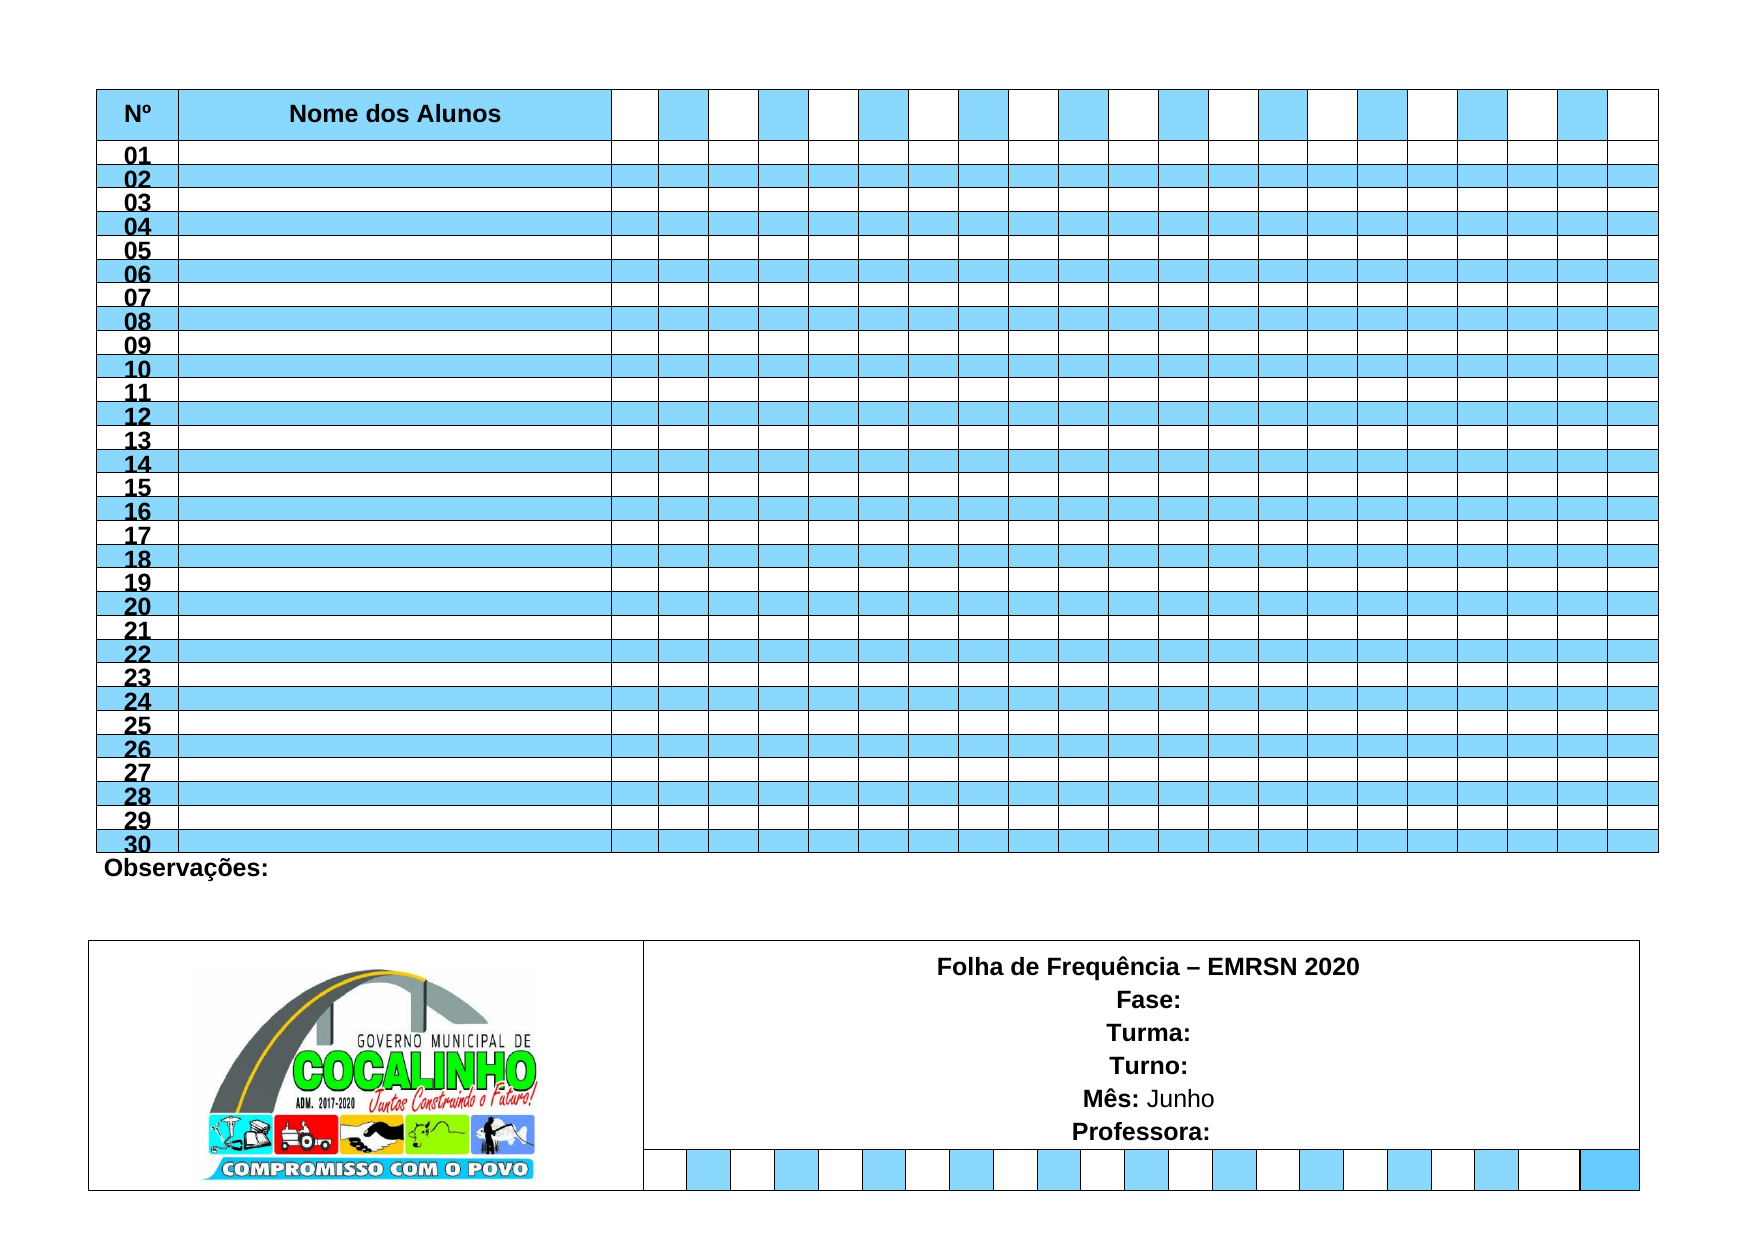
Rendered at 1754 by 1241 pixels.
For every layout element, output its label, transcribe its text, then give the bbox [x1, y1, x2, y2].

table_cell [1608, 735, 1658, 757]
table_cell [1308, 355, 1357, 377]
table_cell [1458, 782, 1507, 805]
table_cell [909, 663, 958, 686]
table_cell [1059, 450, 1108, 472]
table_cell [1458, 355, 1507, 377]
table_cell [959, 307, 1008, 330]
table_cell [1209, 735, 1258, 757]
table_cell 12/05 [909, 90, 958, 140]
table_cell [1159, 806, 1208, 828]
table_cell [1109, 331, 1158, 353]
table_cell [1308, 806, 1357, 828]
table_cell [1608, 236, 1658, 258]
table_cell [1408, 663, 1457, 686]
table_cell [759, 260, 808, 282]
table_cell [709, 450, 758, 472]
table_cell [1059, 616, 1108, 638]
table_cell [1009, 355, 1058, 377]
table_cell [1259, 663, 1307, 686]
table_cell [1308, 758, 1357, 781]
table_cell [1159, 260, 1208, 282]
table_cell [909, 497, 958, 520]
table_cell [1408, 236, 1457, 258]
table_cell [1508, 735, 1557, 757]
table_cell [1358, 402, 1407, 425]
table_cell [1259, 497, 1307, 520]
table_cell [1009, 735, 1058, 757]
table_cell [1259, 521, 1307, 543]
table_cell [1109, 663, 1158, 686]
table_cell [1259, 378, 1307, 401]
table_cell [659, 260, 708, 282]
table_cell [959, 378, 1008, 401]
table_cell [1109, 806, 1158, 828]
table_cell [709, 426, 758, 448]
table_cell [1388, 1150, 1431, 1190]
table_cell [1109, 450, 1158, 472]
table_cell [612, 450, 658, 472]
table_cell 04/05 [612, 90, 658, 140]
table_cell [759, 141, 808, 163]
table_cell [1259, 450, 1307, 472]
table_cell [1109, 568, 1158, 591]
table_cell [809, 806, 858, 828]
table_cell [759, 307, 808, 330]
table_cell [1558, 236, 1607, 258]
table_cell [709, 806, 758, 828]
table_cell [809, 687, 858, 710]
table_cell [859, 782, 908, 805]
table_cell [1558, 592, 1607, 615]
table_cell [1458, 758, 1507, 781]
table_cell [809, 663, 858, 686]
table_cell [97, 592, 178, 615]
table_cell [1458, 260, 1507, 282]
table_cell [959, 236, 1008, 258]
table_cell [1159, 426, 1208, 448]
table_cell [179, 212, 611, 235]
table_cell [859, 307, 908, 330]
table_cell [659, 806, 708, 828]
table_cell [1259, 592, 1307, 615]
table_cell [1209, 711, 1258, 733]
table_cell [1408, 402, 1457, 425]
table_cell 06/05 [709, 90, 758, 140]
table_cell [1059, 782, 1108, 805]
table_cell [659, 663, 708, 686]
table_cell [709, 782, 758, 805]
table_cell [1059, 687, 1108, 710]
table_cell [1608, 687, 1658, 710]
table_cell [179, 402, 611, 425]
table_cell [659, 307, 708, 330]
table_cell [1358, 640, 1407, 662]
table_cell [1159, 236, 1208, 258]
table_cell 15/05 [1009, 90, 1058, 140]
table_cell [809, 260, 858, 282]
table_cell [1358, 236, 1407, 258]
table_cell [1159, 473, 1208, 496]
table_cell 21/05 [1209, 90, 1258, 140]
table_cell 25/05 [1308, 90, 1357, 140]
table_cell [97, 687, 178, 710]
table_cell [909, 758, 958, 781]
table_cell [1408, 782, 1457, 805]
table_cell [709, 141, 758, 163]
table_cell [1608, 283, 1658, 306]
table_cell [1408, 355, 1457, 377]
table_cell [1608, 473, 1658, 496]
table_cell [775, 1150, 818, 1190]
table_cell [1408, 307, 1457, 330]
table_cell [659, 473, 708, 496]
table_cell [1508, 188, 1557, 211]
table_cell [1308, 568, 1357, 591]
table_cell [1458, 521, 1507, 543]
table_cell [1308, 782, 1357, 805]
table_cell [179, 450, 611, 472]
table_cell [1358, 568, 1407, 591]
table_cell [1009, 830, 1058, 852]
table_cell [659, 165, 708, 187]
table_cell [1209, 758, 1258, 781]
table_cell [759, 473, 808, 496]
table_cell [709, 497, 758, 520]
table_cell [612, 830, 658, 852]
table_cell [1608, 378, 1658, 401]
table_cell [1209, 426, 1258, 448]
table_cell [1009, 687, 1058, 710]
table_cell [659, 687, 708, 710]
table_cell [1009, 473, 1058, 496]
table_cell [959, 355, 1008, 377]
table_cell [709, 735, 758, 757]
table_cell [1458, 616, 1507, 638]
table_cell [1508, 283, 1557, 306]
table_cell [179, 307, 611, 330]
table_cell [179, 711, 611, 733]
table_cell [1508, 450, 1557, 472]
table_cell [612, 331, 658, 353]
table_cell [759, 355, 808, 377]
table_cell [1109, 188, 1158, 211]
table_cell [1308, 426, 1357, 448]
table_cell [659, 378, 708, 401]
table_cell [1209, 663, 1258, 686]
table_cell [612, 283, 658, 306]
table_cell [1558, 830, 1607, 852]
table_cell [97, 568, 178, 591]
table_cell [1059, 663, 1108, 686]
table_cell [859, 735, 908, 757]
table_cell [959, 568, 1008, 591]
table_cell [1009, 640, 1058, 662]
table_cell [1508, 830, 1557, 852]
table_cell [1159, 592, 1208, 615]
table_cell [809, 141, 858, 163]
table_cell [659, 236, 708, 258]
table_cell [659, 188, 708, 211]
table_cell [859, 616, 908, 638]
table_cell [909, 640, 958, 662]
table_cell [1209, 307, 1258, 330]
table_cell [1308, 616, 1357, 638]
table_cell [1558, 188, 1607, 211]
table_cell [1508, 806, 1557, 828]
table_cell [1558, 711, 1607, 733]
table_cell [909, 236, 958, 258]
table_cell [1308, 165, 1357, 187]
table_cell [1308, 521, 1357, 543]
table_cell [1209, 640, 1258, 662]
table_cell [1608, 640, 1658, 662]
table_cell [809, 188, 858, 211]
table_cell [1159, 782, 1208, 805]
table_cell [859, 188, 908, 211]
table_cell [1059, 165, 1108, 187]
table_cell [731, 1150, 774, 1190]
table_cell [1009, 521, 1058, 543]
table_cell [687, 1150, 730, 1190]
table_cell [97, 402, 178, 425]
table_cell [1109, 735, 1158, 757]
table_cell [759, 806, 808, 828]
table_cell [909, 260, 958, 282]
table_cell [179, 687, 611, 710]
table_cell [1508, 141, 1557, 163]
table_cell 19/05 [1109, 90, 1158, 140]
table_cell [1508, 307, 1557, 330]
table_cell [1209, 188, 1258, 211]
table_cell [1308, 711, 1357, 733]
table_cell [1408, 141, 1457, 163]
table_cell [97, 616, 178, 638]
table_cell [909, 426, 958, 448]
table_cell [1059, 260, 1108, 282]
table_cell [859, 165, 908, 187]
table_cell 05 [97, 236, 178, 258]
table_cell [179, 188, 611, 211]
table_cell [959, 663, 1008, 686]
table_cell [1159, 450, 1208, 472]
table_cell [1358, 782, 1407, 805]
table_cell [612, 188, 658, 211]
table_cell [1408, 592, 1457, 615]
table_cell [1059, 283, 1108, 306]
table_cell [1259, 188, 1307, 211]
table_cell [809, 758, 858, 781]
table_cell [1109, 141, 1158, 163]
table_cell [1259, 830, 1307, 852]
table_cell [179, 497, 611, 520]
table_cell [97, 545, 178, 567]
table_cell [1109, 283, 1158, 306]
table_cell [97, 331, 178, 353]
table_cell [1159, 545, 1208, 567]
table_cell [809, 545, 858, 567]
table_cell [659, 212, 708, 235]
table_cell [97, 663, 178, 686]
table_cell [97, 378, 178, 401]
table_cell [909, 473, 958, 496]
table_cell Total P [1608, 90, 1658, 140]
table_cell [1159, 188, 1208, 211]
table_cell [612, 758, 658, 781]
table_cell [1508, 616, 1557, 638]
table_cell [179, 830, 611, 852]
table_cell [1159, 141, 1208, 163]
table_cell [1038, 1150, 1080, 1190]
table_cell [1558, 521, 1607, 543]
table_cell [1209, 260, 1258, 282]
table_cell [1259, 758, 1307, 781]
table_cell [612, 236, 658, 258]
table_cell 08 [97, 307, 178, 330]
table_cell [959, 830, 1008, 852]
table_cell [179, 165, 611, 187]
table_cell [959, 165, 1008, 187]
table_cell [859, 141, 908, 163]
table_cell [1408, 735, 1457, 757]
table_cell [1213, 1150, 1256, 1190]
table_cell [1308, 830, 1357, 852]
table_cell [179, 260, 611, 282]
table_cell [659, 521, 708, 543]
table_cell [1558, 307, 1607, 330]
table_cell [1358, 260, 1407, 282]
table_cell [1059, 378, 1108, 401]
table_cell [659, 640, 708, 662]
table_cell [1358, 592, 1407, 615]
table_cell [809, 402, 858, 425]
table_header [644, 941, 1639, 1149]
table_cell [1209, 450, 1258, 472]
table_cell [959, 260, 1008, 282]
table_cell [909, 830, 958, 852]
table_cell [1109, 165, 1158, 187]
table_cell [612, 260, 658, 282]
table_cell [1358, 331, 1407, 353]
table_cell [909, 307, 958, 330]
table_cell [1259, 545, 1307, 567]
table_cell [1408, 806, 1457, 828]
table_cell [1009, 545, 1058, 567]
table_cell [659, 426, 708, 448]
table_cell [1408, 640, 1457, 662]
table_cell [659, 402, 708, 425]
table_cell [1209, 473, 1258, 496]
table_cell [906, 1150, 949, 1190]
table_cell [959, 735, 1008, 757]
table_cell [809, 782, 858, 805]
table_cell 27/05 [1408, 90, 1457, 140]
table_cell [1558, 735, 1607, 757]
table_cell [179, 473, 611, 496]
table_cell [1009, 212, 1058, 235]
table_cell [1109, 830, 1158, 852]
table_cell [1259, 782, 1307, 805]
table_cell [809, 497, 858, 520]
table_cell 14/05 [959, 90, 1008, 140]
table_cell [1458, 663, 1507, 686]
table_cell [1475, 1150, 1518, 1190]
table_cell [759, 236, 808, 258]
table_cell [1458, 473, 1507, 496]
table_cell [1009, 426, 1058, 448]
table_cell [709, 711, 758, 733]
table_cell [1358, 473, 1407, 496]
table_cell [1059, 236, 1108, 258]
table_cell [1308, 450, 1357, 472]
table_cell [1209, 165, 1258, 187]
table_cell [809, 212, 858, 235]
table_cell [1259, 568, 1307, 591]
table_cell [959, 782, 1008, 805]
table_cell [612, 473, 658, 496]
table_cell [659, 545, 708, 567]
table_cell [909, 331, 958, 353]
table_cell [1358, 141, 1407, 163]
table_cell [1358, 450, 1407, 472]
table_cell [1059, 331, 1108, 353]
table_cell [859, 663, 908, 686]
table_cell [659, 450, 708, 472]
table_cell [909, 212, 958, 235]
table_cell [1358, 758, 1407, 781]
table_cell [1009, 165, 1058, 187]
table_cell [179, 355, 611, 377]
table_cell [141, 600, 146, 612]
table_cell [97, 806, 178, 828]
table_cell [1408, 165, 1457, 187]
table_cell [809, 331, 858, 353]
table_cell [1358, 188, 1407, 211]
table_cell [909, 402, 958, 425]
table_cell [1508, 236, 1557, 258]
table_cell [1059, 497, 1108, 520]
table_cell 07 [97, 283, 178, 306]
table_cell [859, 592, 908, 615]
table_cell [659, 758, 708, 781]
table_cell Nº [97, 90, 178, 140]
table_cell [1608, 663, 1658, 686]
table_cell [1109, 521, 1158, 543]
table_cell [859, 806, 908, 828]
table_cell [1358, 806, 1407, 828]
table_cell [1009, 260, 1058, 282]
table_cell [1408, 212, 1457, 235]
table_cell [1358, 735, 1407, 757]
table_cell [759, 212, 808, 235]
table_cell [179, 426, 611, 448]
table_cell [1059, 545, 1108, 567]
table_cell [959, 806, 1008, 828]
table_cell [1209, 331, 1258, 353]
table_cell [859, 260, 908, 282]
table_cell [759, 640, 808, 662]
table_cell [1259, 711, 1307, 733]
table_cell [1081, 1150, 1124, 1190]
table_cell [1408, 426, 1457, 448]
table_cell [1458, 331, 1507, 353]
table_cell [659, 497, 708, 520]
table_cell [809, 236, 858, 258]
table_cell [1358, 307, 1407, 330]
table_cell 26/05 [1358, 90, 1407, 140]
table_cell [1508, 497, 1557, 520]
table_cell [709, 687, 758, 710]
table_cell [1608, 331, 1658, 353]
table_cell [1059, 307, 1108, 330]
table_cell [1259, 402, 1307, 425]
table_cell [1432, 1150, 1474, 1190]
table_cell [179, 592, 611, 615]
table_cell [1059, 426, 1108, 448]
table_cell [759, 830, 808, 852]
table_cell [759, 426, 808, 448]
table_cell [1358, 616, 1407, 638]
table_cell [1508, 165, 1557, 187]
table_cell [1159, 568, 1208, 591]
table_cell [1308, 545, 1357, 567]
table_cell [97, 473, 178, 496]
table_cell [1109, 236, 1158, 258]
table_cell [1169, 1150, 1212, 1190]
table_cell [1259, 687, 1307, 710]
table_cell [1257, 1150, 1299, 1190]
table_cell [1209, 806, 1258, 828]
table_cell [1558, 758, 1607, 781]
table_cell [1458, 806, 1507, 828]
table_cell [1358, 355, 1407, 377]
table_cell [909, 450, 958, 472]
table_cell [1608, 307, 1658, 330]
table_cell [659, 283, 708, 306]
table_cell [1558, 212, 1607, 235]
table_cell [959, 188, 1008, 211]
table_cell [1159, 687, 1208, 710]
table_cell [1259, 165, 1307, 187]
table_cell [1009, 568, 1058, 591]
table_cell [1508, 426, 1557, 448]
table_cell [1159, 283, 1208, 306]
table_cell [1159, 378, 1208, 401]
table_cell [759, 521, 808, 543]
table_cell [709, 212, 758, 235]
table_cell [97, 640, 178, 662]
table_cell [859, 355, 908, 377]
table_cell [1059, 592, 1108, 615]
table_cell [1308, 212, 1357, 235]
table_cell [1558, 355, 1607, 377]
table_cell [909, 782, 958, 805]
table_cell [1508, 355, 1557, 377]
table_cell [759, 283, 808, 306]
table_cell [759, 188, 808, 211]
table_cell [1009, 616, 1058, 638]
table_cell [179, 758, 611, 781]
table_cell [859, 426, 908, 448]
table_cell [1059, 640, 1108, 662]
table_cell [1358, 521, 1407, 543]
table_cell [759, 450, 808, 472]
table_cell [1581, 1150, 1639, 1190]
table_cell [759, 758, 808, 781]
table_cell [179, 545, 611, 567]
table_cell [1558, 260, 1607, 282]
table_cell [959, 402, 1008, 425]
table_cell [1558, 283, 1607, 306]
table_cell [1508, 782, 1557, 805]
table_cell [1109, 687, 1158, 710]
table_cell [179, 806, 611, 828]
table_cell [709, 236, 758, 258]
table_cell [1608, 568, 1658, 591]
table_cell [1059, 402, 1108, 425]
table_cell [1109, 212, 1158, 235]
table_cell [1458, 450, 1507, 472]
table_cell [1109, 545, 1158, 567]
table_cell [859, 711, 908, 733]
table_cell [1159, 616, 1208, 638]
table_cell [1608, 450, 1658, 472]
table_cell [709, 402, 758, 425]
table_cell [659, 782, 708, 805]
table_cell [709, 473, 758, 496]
table_cell [1159, 165, 1208, 187]
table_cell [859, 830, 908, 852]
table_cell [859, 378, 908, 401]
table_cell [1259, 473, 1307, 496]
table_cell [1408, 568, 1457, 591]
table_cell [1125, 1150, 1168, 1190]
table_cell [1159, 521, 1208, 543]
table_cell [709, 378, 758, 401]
table_cell [709, 260, 758, 282]
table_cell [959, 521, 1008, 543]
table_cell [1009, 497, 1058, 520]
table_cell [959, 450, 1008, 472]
table_cell [659, 141, 708, 163]
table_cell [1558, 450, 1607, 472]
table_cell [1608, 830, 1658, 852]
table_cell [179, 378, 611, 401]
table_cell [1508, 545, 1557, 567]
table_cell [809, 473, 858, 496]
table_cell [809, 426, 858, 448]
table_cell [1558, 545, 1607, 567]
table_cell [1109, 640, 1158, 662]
table_cell [1458, 165, 1507, 187]
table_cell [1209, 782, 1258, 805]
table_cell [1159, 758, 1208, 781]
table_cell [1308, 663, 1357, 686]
table_cell [1408, 283, 1457, 306]
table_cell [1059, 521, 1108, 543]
table_cell [1358, 165, 1407, 187]
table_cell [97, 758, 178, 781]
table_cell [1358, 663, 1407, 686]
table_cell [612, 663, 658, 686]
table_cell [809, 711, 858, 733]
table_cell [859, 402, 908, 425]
table_cell [959, 141, 1008, 163]
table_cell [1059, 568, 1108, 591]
table_cell 18/05 [1059, 90, 1108, 140]
table_cell [1308, 283, 1357, 306]
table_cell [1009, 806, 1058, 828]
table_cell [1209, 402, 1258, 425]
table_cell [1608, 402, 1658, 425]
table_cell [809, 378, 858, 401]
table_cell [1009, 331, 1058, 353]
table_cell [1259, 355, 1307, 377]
table_cell Nome dos Alunos [179, 90, 611, 140]
table_cell 05/05 [659, 90, 708, 140]
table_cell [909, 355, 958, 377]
table_cell [859, 283, 908, 306]
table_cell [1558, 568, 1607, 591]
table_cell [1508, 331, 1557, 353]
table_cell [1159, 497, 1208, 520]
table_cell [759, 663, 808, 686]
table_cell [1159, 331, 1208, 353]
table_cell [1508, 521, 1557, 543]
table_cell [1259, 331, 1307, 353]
table_cell [1259, 260, 1307, 282]
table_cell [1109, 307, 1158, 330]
table_cell [759, 165, 808, 187]
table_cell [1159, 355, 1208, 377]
table_cell [1259, 236, 1307, 258]
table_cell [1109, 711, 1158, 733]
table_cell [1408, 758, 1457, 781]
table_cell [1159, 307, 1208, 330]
table_cell [1508, 212, 1557, 235]
table_cell [1259, 141, 1307, 163]
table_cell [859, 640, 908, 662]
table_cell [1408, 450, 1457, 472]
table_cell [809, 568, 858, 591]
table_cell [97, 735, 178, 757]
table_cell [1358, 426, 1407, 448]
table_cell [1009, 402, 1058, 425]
table_cell 04 [97, 212, 178, 235]
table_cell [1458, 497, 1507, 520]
table_cell Total F [1558, 90, 1607, 140]
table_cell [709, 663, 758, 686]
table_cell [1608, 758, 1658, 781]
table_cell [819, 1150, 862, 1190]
table_cell 06 [97, 260, 178, 282]
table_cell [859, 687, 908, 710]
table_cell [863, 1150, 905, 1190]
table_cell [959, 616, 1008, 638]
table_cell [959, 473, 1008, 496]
table_cell [809, 283, 858, 306]
table_cell 08/05 [809, 90, 858, 140]
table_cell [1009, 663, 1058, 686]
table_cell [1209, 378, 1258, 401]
table_cell 02 [97, 165, 178, 187]
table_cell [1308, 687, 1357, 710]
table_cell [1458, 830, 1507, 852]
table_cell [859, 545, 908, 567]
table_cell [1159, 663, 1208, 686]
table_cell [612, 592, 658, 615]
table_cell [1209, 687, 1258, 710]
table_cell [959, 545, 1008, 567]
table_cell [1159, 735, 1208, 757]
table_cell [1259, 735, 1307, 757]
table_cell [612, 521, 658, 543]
table_cell [709, 307, 758, 330]
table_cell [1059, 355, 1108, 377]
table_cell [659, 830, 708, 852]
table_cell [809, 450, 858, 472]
table_cell [709, 165, 758, 187]
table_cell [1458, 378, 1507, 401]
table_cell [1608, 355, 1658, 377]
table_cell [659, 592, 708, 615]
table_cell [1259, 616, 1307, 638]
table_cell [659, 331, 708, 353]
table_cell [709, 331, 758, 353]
table_cell [1209, 236, 1258, 258]
table_cell 22/05 [1259, 90, 1307, 140]
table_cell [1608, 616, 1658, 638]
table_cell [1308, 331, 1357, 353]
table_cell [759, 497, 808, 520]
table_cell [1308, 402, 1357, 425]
table_cell [1059, 141, 1108, 163]
table_cell [1608, 260, 1658, 282]
table_cell 03 [97, 188, 178, 211]
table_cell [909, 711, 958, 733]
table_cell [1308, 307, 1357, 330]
table_cell [1558, 165, 1607, 187]
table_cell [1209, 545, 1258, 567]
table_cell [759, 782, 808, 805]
table_cell 11/05 [859, 90, 908, 140]
table_cell [179, 283, 611, 306]
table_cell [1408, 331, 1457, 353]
table_cell [709, 283, 758, 306]
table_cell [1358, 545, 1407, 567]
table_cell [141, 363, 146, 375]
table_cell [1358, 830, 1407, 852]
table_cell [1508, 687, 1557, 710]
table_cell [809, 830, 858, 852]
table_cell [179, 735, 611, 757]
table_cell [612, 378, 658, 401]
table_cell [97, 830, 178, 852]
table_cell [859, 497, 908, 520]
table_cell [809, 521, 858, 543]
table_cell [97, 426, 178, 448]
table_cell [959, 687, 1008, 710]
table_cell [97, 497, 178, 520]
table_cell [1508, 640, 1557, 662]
table_cell 29/05 [1508, 90, 1557, 140]
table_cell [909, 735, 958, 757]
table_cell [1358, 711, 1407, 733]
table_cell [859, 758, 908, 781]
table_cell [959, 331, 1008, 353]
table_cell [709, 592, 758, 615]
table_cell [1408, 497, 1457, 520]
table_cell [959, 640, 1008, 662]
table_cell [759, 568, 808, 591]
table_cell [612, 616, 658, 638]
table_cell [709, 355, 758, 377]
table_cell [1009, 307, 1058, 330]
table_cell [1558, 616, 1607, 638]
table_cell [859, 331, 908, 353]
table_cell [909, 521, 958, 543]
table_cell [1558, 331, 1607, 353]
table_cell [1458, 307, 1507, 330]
table_cell [1009, 283, 1058, 306]
table_cell [859, 236, 908, 258]
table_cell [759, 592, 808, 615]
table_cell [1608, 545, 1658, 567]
table_cell 01 [97, 141, 178, 163]
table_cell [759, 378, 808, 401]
table_cell [1009, 188, 1058, 211]
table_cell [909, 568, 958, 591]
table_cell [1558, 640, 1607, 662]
table_cell [179, 236, 611, 258]
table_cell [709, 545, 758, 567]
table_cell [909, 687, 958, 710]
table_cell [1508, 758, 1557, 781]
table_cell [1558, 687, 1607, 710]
table_cell [612, 212, 658, 235]
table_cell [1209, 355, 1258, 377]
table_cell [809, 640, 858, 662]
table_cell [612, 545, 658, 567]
table_cell [1209, 283, 1258, 306]
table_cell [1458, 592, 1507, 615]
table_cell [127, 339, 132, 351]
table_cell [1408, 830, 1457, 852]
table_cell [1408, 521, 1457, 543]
table_cell 07/05 [759, 90, 808, 140]
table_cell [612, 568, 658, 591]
table_cell [1508, 260, 1557, 282]
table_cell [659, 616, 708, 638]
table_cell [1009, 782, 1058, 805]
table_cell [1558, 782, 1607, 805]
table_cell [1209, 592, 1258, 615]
table_cell [1558, 141, 1607, 163]
table_cell [1159, 212, 1208, 235]
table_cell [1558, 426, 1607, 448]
table_cell [1408, 188, 1457, 211]
table_cell [1059, 212, 1108, 235]
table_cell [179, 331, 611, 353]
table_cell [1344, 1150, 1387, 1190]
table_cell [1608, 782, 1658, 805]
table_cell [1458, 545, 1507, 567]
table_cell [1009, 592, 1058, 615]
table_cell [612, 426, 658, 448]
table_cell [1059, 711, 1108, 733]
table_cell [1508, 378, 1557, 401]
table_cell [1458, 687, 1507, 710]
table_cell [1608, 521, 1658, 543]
table_cell [1259, 283, 1307, 306]
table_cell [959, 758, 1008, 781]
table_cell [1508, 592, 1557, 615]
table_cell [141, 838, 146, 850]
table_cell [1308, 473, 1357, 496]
table_cell [709, 188, 758, 211]
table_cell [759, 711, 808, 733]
table_cell [1109, 260, 1158, 282]
table_cell [1458, 188, 1507, 211]
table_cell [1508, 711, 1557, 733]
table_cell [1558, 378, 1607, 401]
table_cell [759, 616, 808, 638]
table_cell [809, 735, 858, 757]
table_cell [809, 307, 858, 330]
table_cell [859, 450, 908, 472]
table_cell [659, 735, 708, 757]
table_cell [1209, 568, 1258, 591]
table_cell [1358, 283, 1407, 306]
table_cell 28/05 [1458, 90, 1507, 140]
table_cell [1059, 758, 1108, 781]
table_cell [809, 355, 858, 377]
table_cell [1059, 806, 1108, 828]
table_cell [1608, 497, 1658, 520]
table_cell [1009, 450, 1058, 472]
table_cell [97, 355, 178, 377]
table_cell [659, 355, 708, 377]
table_cell [1308, 236, 1357, 258]
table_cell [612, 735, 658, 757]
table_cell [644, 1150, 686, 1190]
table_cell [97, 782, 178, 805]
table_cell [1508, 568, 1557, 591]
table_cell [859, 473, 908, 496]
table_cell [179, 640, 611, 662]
table_cell [909, 188, 958, 211]
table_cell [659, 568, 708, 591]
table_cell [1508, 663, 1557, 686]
table_cell [1209, 212, 1258, 235]
table_cell [859, 212, 908, 235]
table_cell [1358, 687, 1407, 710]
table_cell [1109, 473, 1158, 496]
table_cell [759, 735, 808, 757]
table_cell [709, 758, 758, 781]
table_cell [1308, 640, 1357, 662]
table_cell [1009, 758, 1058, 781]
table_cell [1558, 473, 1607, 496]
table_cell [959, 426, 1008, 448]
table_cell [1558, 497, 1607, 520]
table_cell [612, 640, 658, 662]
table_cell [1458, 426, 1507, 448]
table_cell [1458, 141, 1507, 163]
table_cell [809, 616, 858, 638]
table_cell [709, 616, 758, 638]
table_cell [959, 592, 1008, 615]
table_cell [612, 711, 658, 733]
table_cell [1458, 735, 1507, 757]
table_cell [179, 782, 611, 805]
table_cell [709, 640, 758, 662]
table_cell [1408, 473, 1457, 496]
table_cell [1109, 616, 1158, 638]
table_cell [1358, 212, 1407, 235]
table_cell [909, 165, 958, 187]
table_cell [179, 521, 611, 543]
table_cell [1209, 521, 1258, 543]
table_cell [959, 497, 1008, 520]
table_cell [1059, 188, 1108, 211]
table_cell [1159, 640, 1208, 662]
table_cell [809, 165, 858, 187]
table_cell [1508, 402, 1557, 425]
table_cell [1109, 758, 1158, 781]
table_cell [1408, 260, 1457, 282]
table_cell [1608, 141, 1658, 163]
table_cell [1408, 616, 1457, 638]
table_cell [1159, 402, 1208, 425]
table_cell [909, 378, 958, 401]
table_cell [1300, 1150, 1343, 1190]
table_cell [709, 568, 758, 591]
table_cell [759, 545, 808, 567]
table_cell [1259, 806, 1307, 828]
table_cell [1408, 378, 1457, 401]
table_cell 20/05 [1159, 90, 1208, 140]
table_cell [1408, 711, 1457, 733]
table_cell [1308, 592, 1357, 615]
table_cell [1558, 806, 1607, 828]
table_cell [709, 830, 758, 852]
table_cell [1308, 260, 1357, 282]
table_cell [1009, 236, 1058, 258]
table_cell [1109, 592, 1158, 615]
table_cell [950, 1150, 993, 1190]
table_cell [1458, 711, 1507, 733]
table_cell [1608, 212, 1658, 235]
table_cell [909, 141, 958, 163]
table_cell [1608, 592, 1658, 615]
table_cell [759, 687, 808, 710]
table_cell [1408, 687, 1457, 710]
table_cell [1009, 141, 1058, 163]
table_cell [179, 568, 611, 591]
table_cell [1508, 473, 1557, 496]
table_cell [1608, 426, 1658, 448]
table_cell [179, 141, 611, 163]
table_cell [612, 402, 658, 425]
table_cell [909, 283, 958, 306]
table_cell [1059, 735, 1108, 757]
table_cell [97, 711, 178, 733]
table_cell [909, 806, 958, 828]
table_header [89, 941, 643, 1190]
picture [193, 969, 539, 1185]
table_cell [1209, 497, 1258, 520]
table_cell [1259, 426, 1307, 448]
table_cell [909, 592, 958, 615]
table_cell [612, 165, 658, 187]
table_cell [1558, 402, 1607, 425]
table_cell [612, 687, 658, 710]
table_cell [1259, 212, 1307, 235]
table_cell [1308, 141, 1357, 163]
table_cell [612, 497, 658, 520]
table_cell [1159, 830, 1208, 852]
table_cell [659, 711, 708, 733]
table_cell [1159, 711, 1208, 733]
table_cell [959, 212, 1008, 235]
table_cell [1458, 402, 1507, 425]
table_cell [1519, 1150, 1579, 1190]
text Observações: [103, 853, 1624, 882]
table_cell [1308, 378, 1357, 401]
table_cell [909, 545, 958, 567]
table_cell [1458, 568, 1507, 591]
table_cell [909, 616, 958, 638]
table_cell [1458, 212, 1507, 235]
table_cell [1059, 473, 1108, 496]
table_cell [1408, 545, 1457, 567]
table_cell [612, 141, 658, 163]
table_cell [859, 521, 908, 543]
table_cell [1458, 236, 1507, 258]
table_cell [1209, 141, 1258, 163]
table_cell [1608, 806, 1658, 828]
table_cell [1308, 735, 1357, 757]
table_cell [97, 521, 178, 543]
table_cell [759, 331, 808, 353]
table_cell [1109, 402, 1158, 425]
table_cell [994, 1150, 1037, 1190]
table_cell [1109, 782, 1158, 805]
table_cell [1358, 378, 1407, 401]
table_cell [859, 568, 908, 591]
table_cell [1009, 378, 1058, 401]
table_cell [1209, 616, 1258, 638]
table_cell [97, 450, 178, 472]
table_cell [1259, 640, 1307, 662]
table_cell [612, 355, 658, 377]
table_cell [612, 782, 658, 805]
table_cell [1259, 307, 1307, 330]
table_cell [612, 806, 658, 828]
table_cell [1458, 283, 1507, 306]
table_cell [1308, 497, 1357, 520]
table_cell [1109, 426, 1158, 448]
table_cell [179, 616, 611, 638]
table_cell [612, 307, 658, 330]
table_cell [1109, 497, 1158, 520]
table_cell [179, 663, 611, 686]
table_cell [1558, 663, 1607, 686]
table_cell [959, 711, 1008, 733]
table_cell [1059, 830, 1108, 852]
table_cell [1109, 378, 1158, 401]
table_cell [1608, 165, 1658, 187]
table_cell [959, 283, 1008, 306]
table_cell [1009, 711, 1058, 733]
table_cell [1608, 188, 1658, 211]
table_cell [1308, 188, 1357, 211]
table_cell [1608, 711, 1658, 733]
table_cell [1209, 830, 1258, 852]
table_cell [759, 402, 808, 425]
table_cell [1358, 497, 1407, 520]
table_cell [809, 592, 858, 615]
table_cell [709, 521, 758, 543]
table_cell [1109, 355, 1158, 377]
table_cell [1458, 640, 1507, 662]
